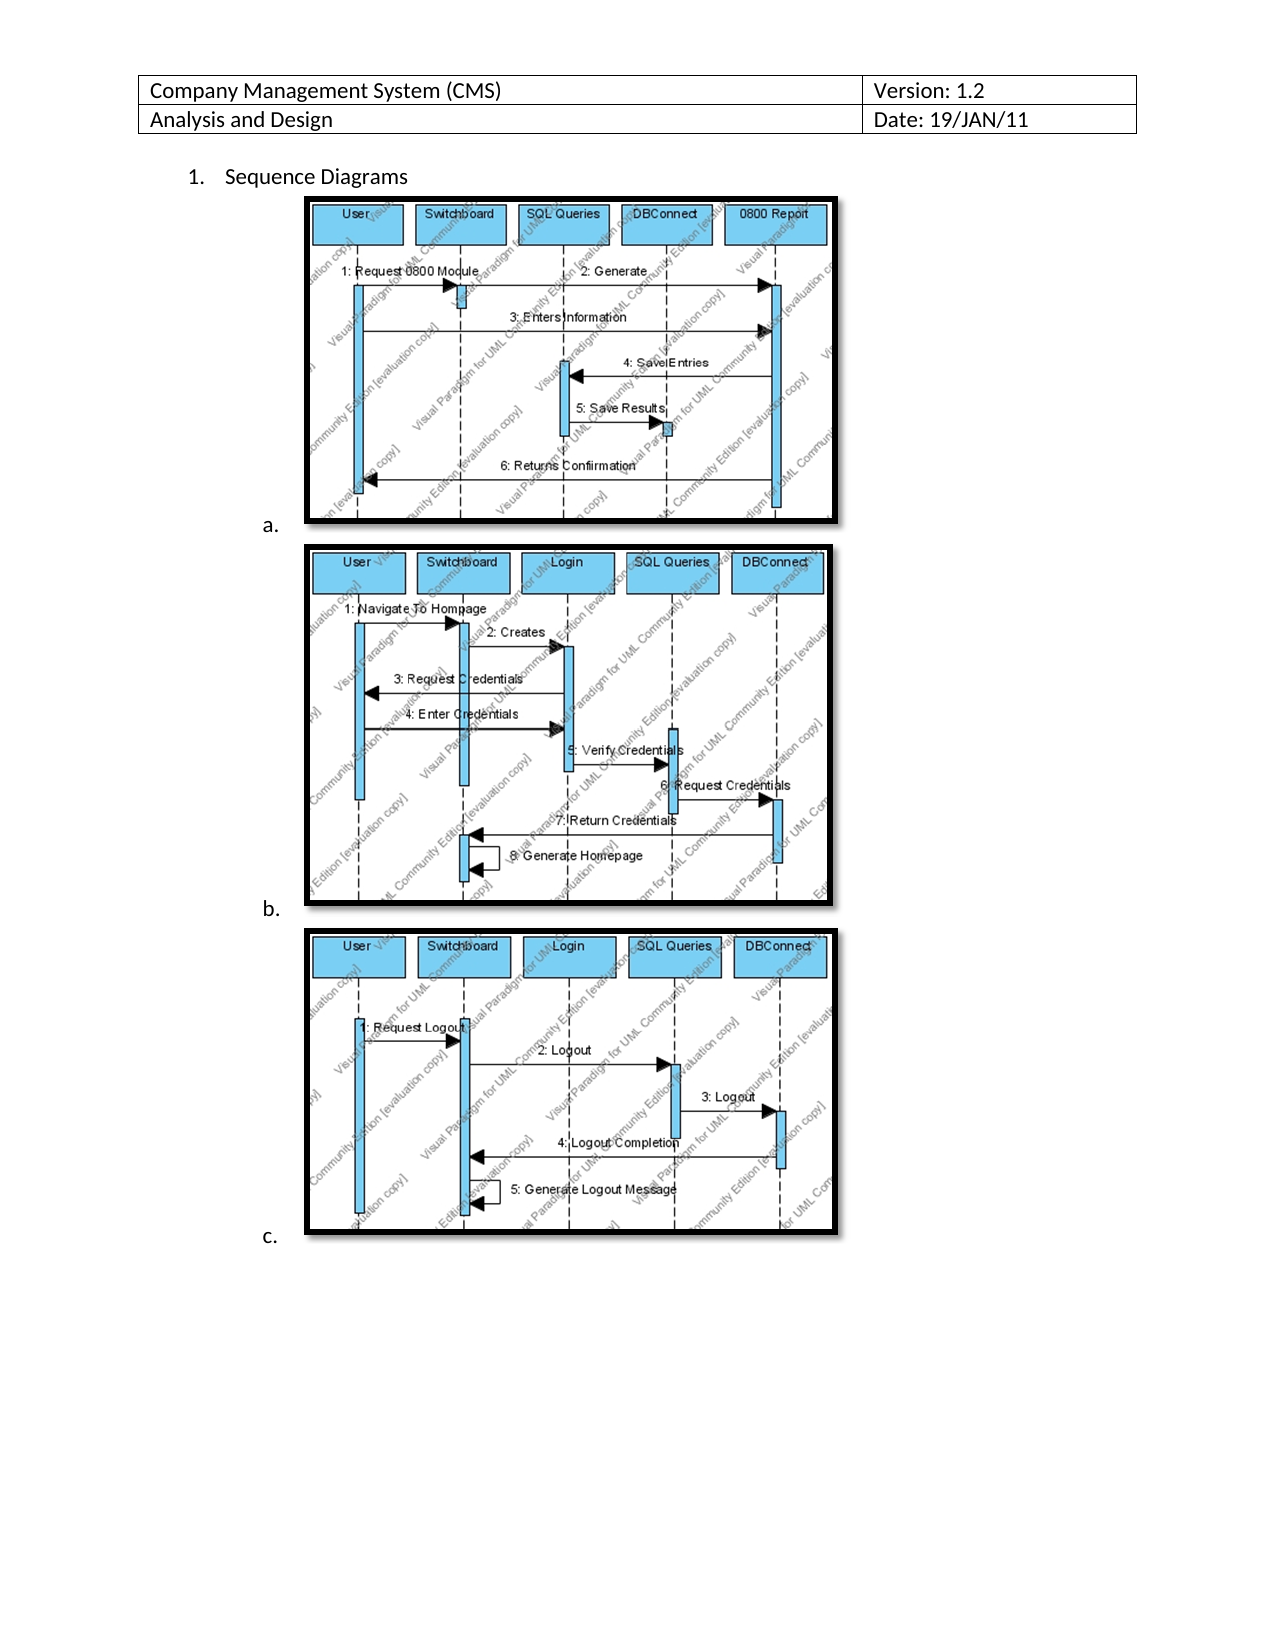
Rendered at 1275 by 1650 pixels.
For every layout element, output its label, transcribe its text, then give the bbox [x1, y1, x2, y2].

list Sequence Diagrams [187, 162, 1125, 190]
picture [300, 542, 844, 917]
picture [300, 926, 851, 1244]
picture [300, 194, 851, 533]
